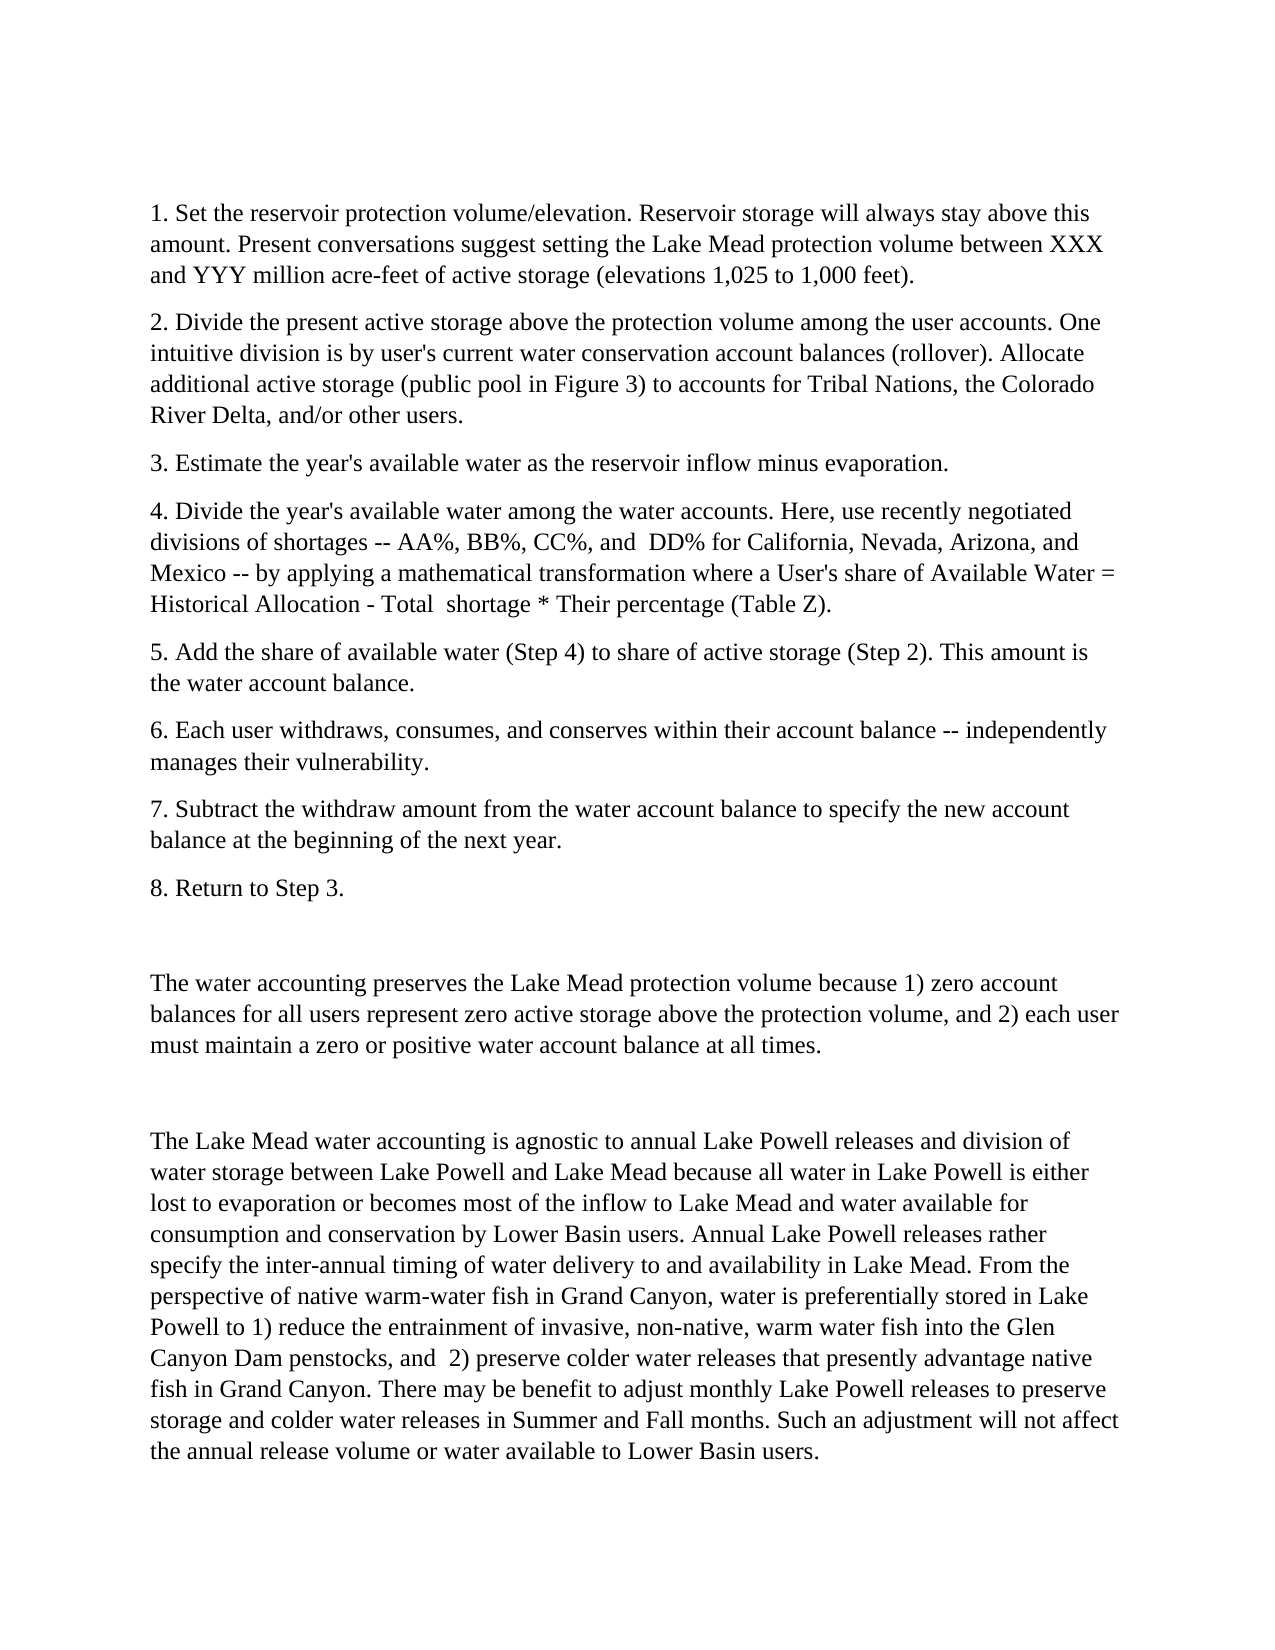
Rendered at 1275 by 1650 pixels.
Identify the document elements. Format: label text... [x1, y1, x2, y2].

text The water accounting preserves the Lake Mead protection volume because 1) zero account balances for all users represent zero active storage above the protection volume, and 2) each user must maintain a zero or positive water account balance at all times. [150, 968, 1125, 1059]
text 7. Subtract the withdraw amount from the water account balance to specify the new account balance at the beginning of the next year. [150, 794, 1125, 854]
text 8. Return to Step 3. [150, 873, 1125, 902]
text 3. Estimate the year's available water as the reservoir inflow minus evaporation. [150, 448, 1125, 477]
text 4. Divide the year's available water among the water accounts. Here, use recently negotiated divisions of shortages -- AA%, BB%, CC%, and DD% for California, Nevada, Arizona, and Mexico -- by applying a mathematical transformation where a User's share of Available Water = Historical Allocation - Total shortage * Their percentage (Table Z). [150, 496, 1125, 618]
text 6. Each user withdraws, consumes, and conserves within their account balance -- independently manages their vulnerability. [150, 716, 1125, 775]
text 5. Add the share of available water (Step 4) to share of active storage (Step 2). This amount is the water account balance. [150, 637, 1125, 697]
